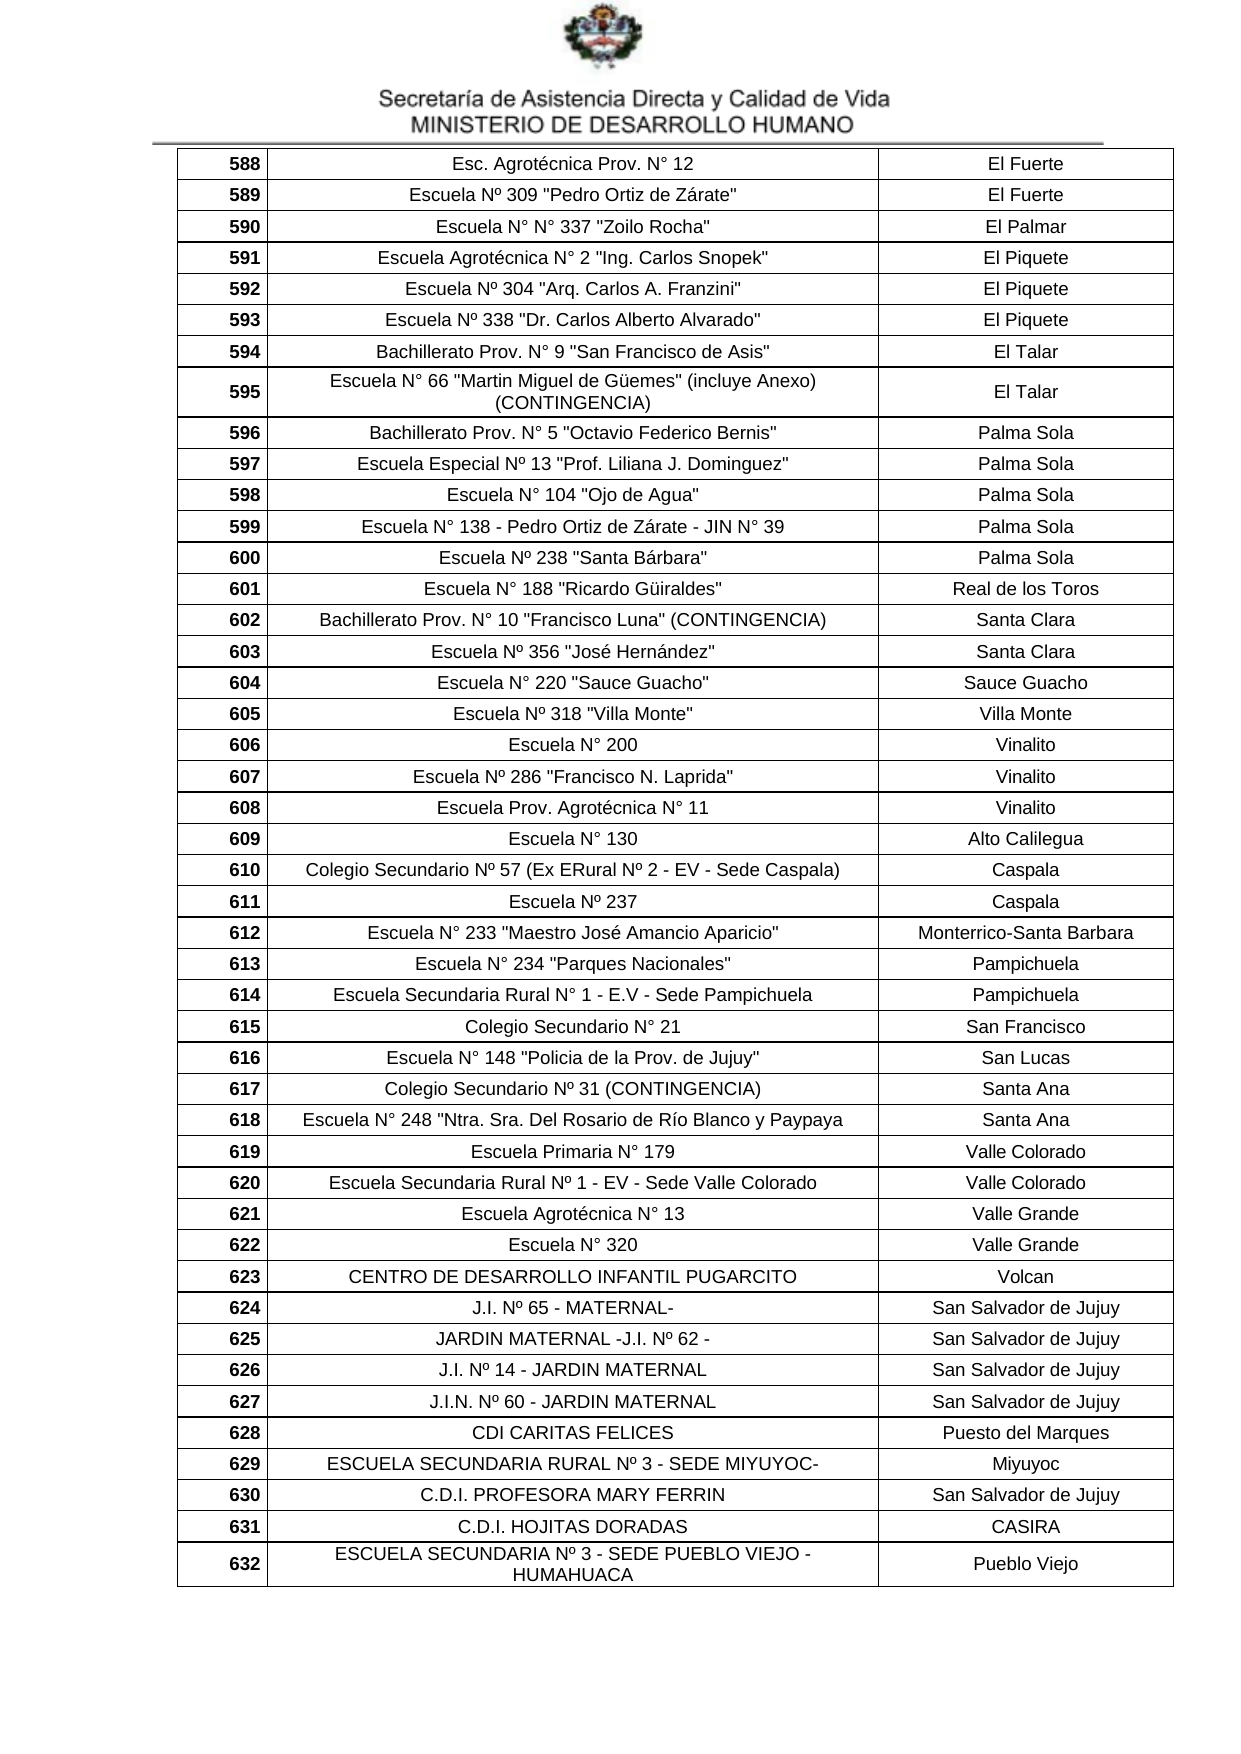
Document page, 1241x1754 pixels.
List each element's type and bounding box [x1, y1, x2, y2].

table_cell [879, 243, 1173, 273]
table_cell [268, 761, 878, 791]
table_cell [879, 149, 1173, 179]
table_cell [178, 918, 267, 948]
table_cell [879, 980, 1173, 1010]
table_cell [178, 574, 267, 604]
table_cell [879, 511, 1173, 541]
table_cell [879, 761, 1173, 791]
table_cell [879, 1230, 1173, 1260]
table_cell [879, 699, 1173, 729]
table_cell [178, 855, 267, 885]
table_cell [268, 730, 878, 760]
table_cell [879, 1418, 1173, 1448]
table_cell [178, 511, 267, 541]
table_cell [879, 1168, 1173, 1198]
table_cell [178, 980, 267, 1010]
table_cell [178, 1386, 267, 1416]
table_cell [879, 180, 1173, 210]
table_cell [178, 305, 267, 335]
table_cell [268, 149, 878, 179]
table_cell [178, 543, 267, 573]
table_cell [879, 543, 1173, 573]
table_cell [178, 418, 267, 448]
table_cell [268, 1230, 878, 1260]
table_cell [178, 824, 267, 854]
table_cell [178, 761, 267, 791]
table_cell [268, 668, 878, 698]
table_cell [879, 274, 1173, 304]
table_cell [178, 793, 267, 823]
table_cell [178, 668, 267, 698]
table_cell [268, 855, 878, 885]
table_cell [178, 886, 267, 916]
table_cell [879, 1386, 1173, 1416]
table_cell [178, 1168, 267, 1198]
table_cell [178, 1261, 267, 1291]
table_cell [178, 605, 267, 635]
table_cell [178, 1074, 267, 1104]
picture [152, 0, 1104, 145]
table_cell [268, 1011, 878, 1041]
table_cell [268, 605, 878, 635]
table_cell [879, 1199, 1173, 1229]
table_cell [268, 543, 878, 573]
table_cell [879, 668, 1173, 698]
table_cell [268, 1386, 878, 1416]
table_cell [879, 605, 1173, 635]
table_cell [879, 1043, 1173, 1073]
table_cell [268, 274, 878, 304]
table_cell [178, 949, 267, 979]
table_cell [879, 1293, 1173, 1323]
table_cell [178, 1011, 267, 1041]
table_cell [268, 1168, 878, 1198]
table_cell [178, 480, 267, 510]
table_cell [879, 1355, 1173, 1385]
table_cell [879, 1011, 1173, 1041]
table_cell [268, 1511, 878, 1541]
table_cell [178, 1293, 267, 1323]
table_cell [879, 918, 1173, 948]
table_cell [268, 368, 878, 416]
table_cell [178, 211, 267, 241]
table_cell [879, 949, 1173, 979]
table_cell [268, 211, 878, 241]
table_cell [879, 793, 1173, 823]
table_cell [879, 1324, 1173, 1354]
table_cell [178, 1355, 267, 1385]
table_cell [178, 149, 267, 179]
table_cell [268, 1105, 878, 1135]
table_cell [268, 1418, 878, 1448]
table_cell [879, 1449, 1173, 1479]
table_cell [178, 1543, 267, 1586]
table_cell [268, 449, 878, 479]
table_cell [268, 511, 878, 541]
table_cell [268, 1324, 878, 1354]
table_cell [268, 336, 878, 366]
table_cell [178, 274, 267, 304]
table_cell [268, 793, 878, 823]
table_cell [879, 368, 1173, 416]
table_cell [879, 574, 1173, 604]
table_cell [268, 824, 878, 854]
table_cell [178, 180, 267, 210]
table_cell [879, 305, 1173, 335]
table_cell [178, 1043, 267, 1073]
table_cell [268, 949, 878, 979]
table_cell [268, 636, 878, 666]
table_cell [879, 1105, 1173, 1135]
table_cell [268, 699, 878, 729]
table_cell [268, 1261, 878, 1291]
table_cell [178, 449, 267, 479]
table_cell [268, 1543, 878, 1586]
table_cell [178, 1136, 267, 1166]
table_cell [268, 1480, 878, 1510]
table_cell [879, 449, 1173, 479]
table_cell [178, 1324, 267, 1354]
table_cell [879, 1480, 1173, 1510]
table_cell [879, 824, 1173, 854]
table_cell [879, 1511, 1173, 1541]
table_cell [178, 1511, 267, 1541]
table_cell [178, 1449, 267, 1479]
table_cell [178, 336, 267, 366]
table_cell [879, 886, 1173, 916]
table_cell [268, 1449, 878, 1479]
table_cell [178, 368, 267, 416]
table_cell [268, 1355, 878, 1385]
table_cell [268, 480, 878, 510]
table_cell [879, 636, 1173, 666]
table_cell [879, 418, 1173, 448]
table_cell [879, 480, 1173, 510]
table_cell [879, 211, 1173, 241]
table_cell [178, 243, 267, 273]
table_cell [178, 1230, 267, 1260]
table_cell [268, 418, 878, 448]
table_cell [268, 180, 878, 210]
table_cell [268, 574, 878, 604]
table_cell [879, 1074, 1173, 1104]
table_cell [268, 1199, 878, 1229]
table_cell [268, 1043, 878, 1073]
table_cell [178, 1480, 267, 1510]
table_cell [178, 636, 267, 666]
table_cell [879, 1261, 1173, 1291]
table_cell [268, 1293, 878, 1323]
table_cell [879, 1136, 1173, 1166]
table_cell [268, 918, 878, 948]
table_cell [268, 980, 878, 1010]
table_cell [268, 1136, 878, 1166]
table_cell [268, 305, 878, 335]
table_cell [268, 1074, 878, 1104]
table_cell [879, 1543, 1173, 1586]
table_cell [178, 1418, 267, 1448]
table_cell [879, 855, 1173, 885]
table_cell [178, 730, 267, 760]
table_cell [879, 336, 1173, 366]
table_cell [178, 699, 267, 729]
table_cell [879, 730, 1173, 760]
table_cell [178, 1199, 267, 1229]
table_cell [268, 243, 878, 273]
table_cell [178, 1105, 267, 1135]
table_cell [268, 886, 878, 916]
